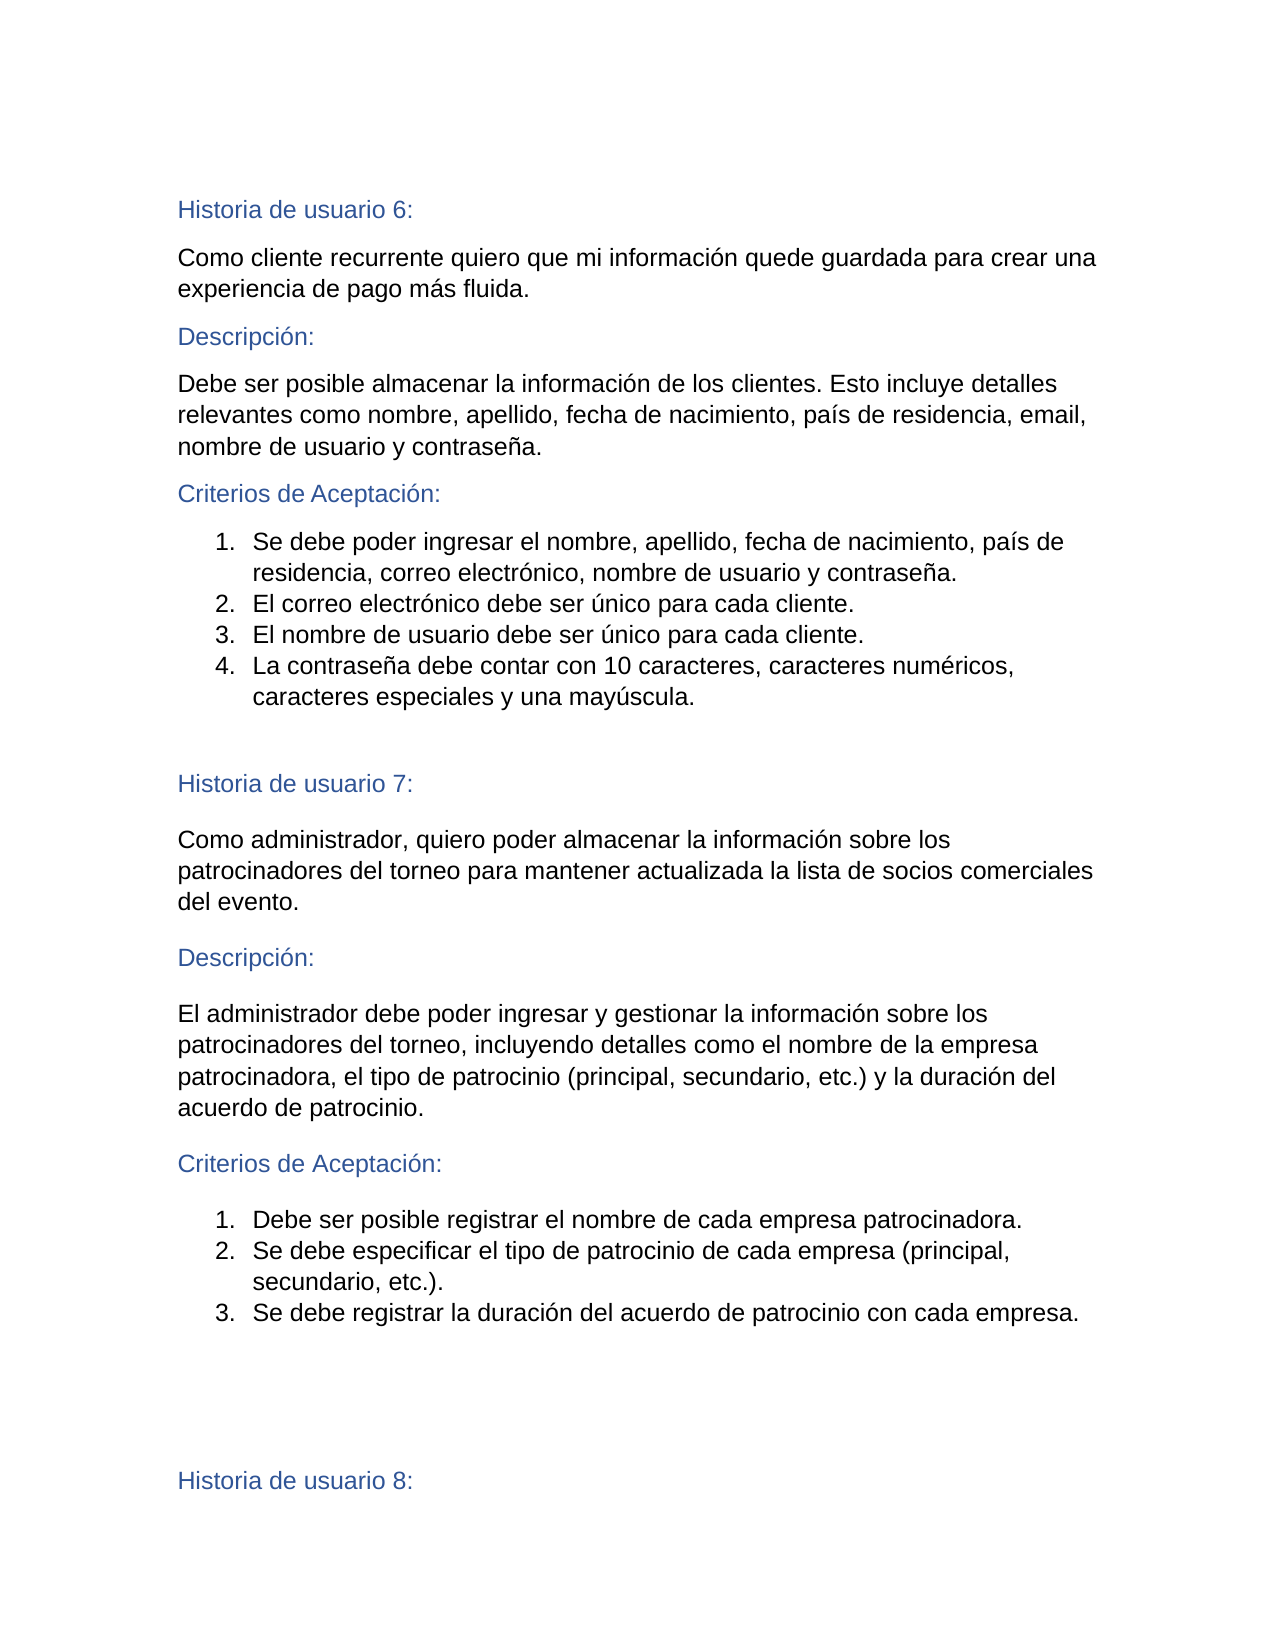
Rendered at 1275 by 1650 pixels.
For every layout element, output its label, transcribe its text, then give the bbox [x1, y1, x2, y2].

text El administrador debe poder ingresar y gestionar la información sobre los patrocinadores del torneo, incluyendo detalles como el nombre de la empresa patrocinadora, el tipo de patrocinio (principal, secundario, etc.) y la duración del acuerdo de patrocinio. [177, 999, 1098, 1121]
text Descripción: [177, 322, 1098, 351]
text Criterios de Aceptación: [177, 479, 1098, 508]
list Se debe poder ingresar el nombre, apellido, fecha de nacimiento, país de residencia, correo electrónico, nombre de usuario y contraseña. [215, 527, 1098, 587]
text Debe ser posible almacenar la información de los clientes. Esto incluye detalles relevantes como nombre, apellido, fecha de nacimiento, país de residencia, email, nombre de usuario y contraseña. [177, 369, 1098, 460]
text Historia de usuario 8: [177, 1466, 1098, 1495]
text Descripción: [177, 943, 1098, 972]
list La contraseña debe contar con 10 caracteres, caracteres numéricos, caracteres especiales y una mayúscula. [215, 651, 1098, 711]
list El correo electrónico debe ser único para cada cliente. [215, 589, 1098, 618]
text Historia de usuario 7: [177, 769, 1098, 798]
text Como administrador, quiero poder almacenar la información sobre los patrocinadores del torneo para mantener actualizada la lista de socios comerciales del evento. [177, 825, 1098, 916]
list El nombre de usuario debe ser único para cada cliente. [215, 620, 1098, 649]
list Debe ser posible registrar el nombre de cada empresa patrocinadora. [215, 1205, 1098, 1233]
text Como cliente recurrente quiero que mi información quede guardada para crear una experiencia de pago más fluida. [177, 243, 1098, 303]
list Se debe registrar la duración del acuerdo de patrocinio con cada empresa. [215, 1298, 1098, 1327]
text Criterios de Aceptación: [177, 1149, 1098, 1177]
list Se debe especificar el tipo de patrocinio de cada empresa (principal, secundario, etc.). [215, 1236, 1098, 1296]
text Historia de usuario 6: [177, 195, 1098, 224]
